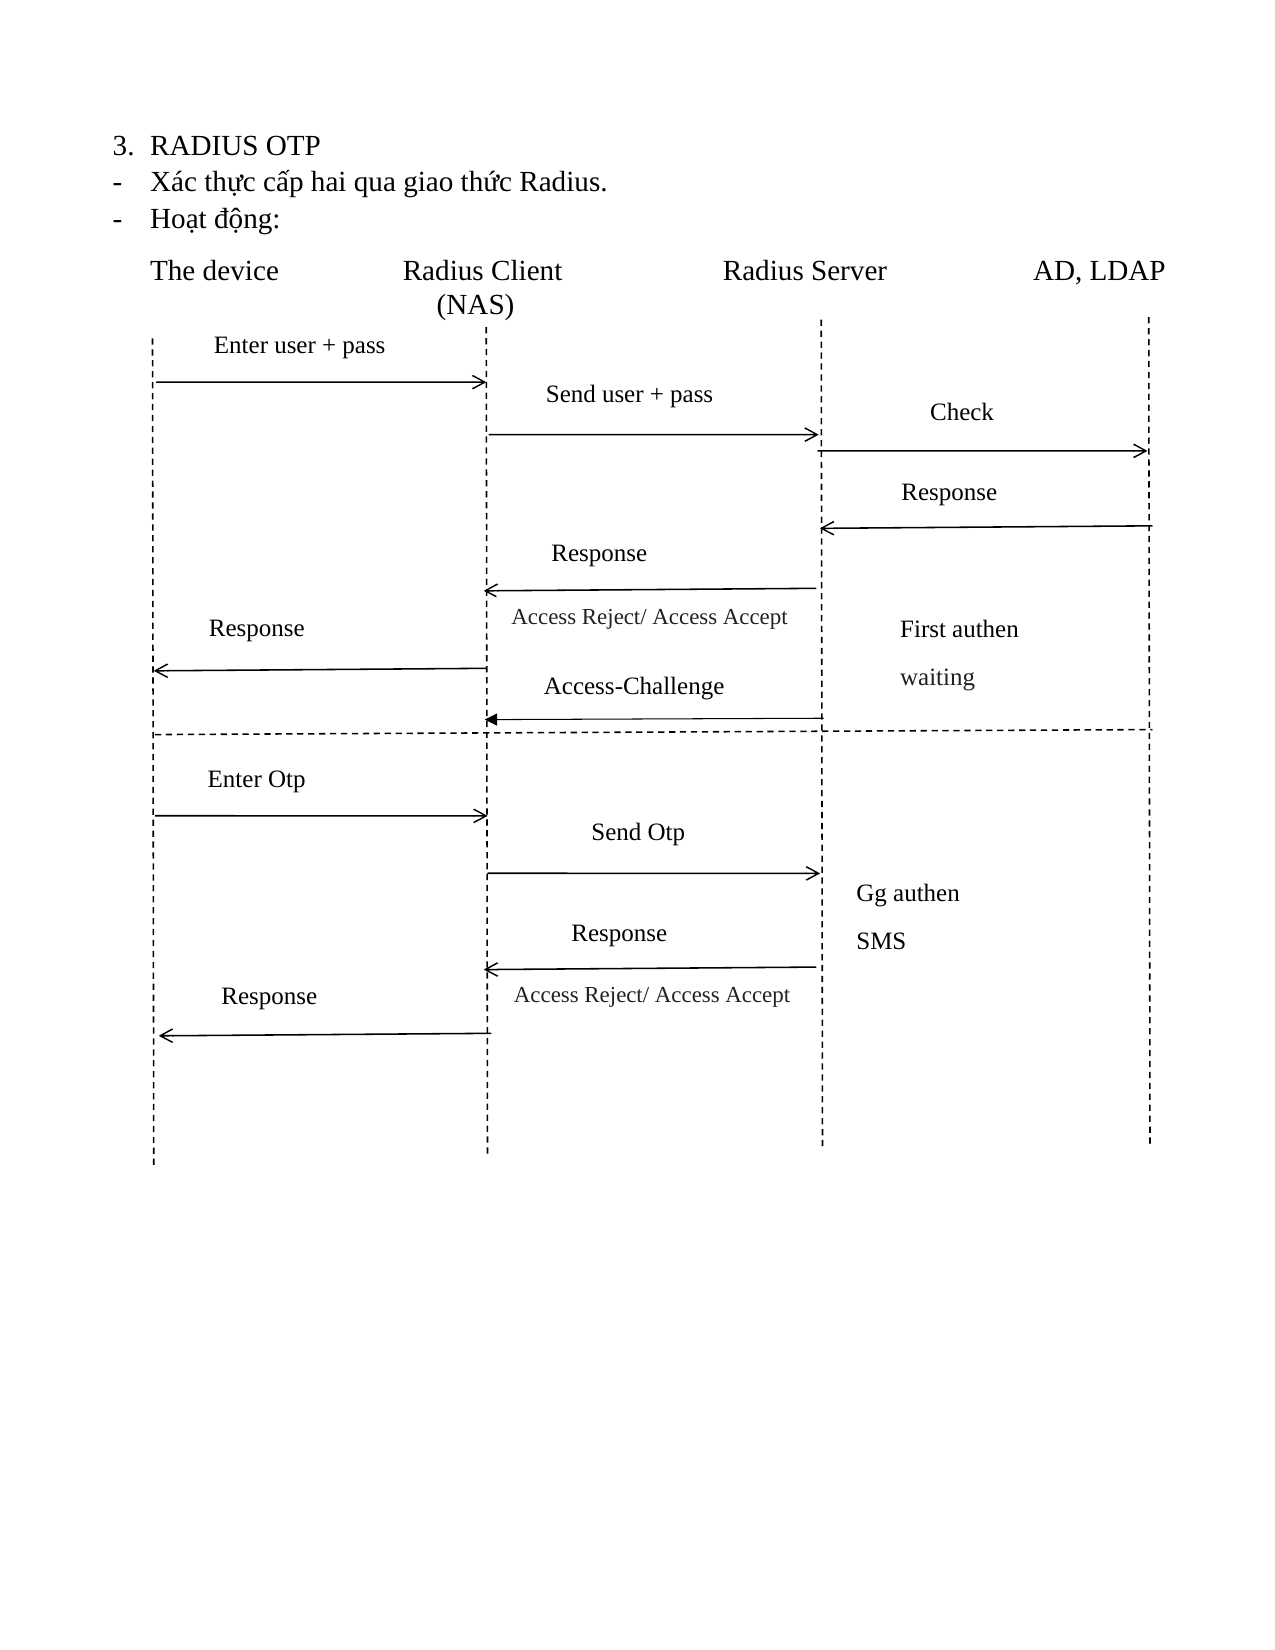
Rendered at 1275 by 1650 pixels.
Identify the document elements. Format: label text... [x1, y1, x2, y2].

text The device Radius Client Radius Server AD, LDAP [75, 253, 1200, 287]
list Xác thực cấp hai qua giao thức Radius. [112, 164, 1200, 198]
list (NAS) [150, 287, 1200, 321]
list RADIUS OTP [112, 128, 1200, 162]
list Hoạt động: [112, 201, 1200, 234]
